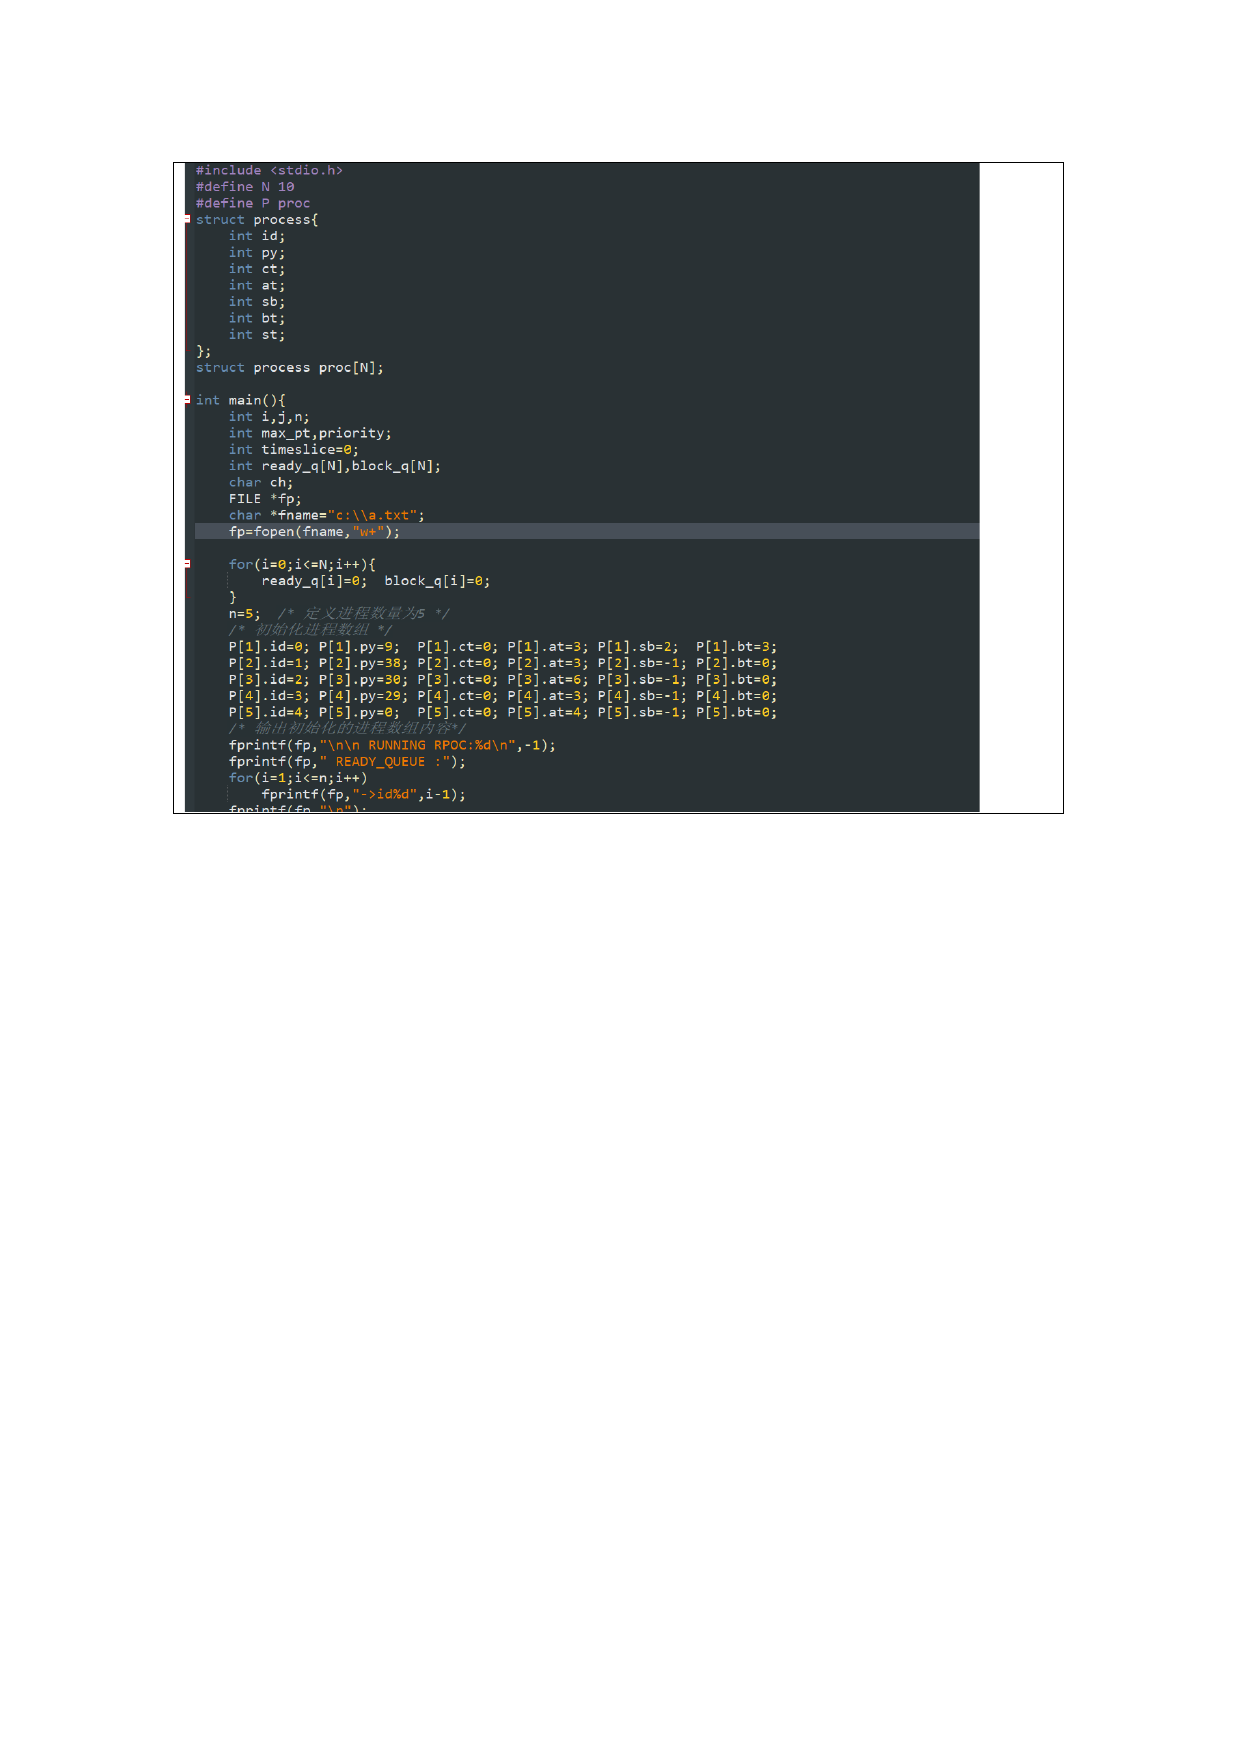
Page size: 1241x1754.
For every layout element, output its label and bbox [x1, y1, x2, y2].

table_cell [174, 163, 1063, 813]
picture [184, 163, 980, 812]
